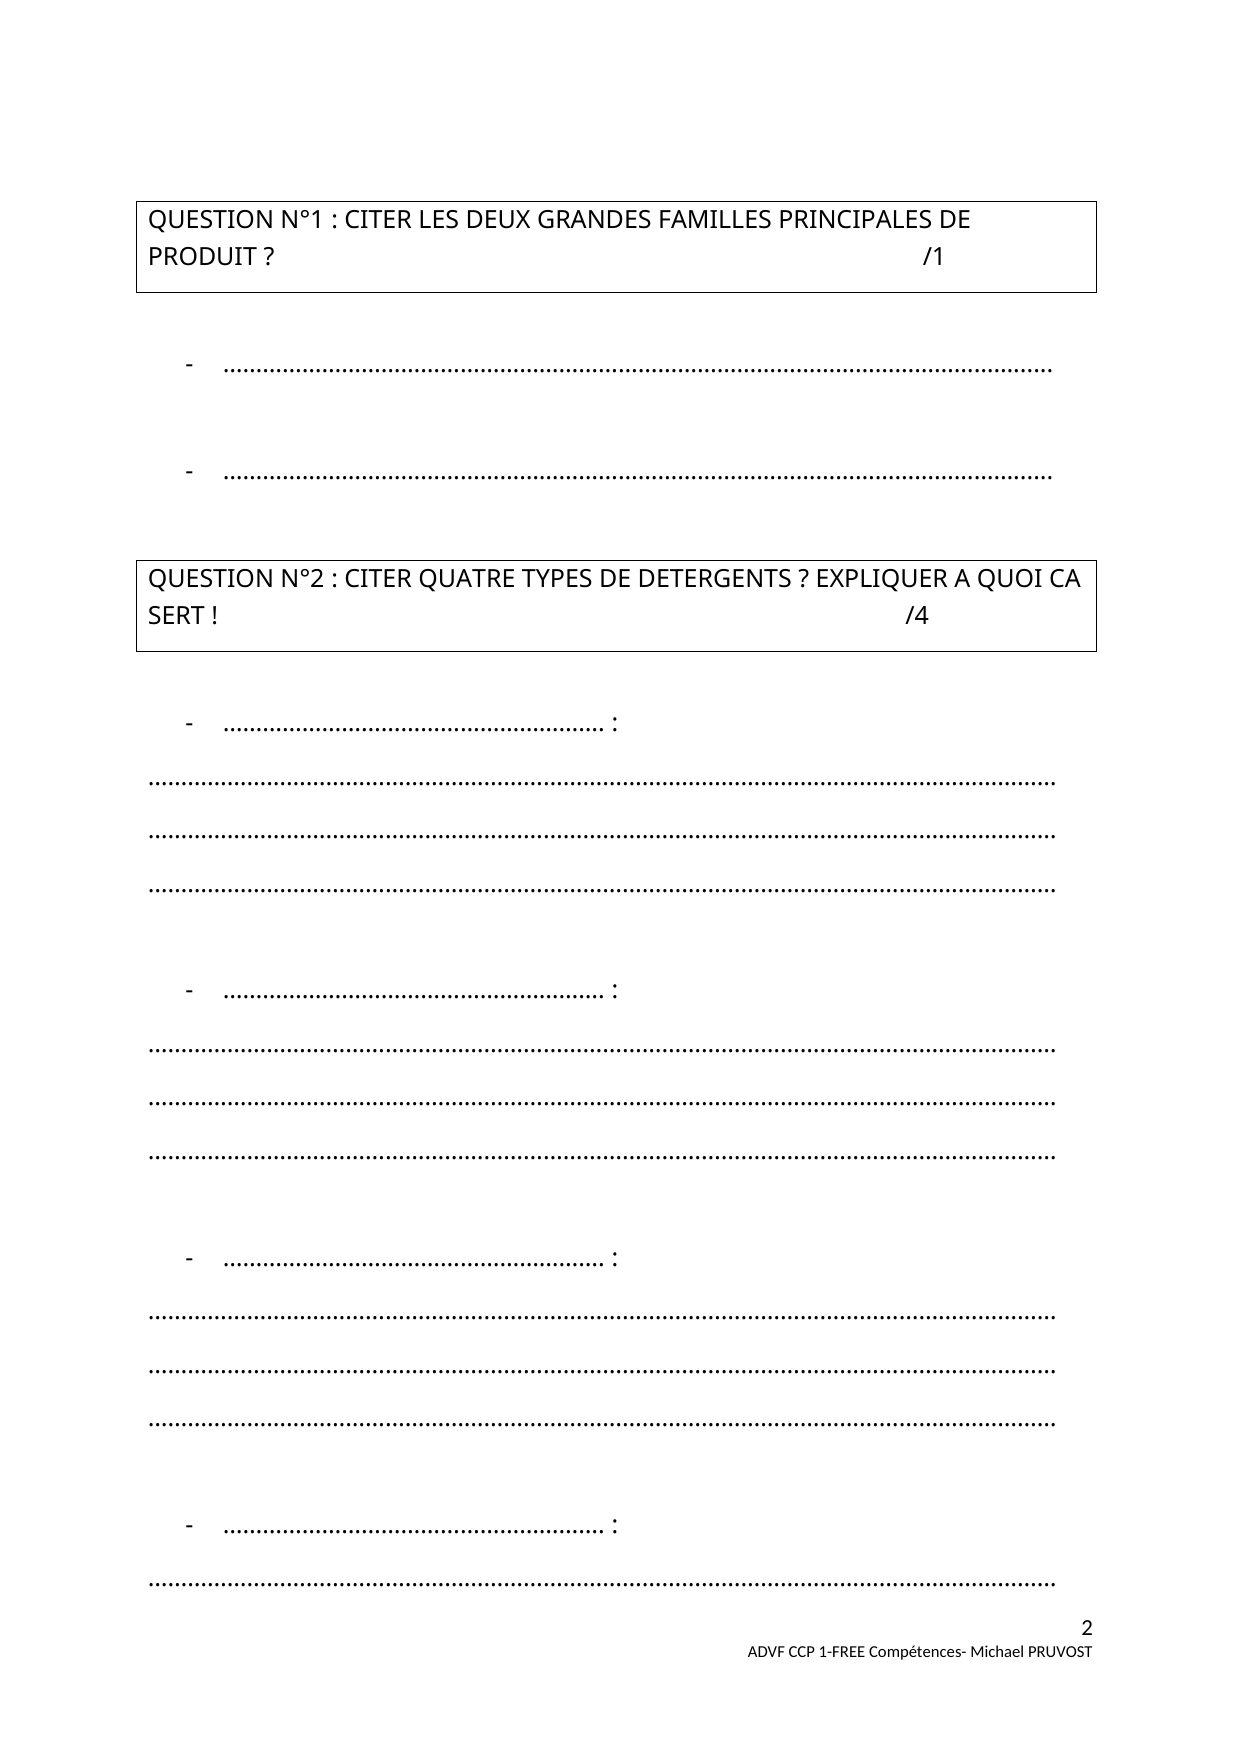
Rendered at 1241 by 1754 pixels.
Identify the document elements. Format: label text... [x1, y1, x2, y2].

list …………………………………………………………………………………………………………...... [185, 346, 1093, 380]
list …………………………………………………. : [185, 972, 1093, 1006]
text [148, 1560, 1093, 1594]
text ………………………………………………………………………………………………………………………… [148, 1293, 1093, 1327]
text ………………………………………………………………………………………………………………………… [148, 1079, 1093, 1113]
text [148, 1400, 1093, 1434]
list …………………………………………………………………………………………………………...... [185, 453, 1093, 487]
text ………………………………………………………………………………………………………………………… [148, 812, 1093, 846]
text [148, 1346, 1093, 1380]
table_header QUESTION N°2 : CITER QUATRE TYPES DE DETERGENTS ? EXPLIQUER A QUOI CA SERT ! /4 [137, 561, 1096, 651]
text ………………………………………………………………………………………………………………………… [148, 865, 1093, 899]
text ………………………………………………………………………………………………………………………… [148, 758, 1093, 792]
text ………………………………………………………………………………………………………………………… [148, 1132, 1093, 1167]
list …………………………………………………. : [185, 705, 1093, 739]
table_header QUESTION N°1 : CITER LES DEUX GRANDES FAMILLES PRINCIPALES DE PRODUIT ? /1 [137, 202, 1096, 292]
list …………………………………………………. : [185, 1507, 1093, 1541]
text ………………………………………………………………………………………………………………………… [148, 1026, 1093, 1060]
list …………………………………………………. : [185, 1239, 1093, 1273]
